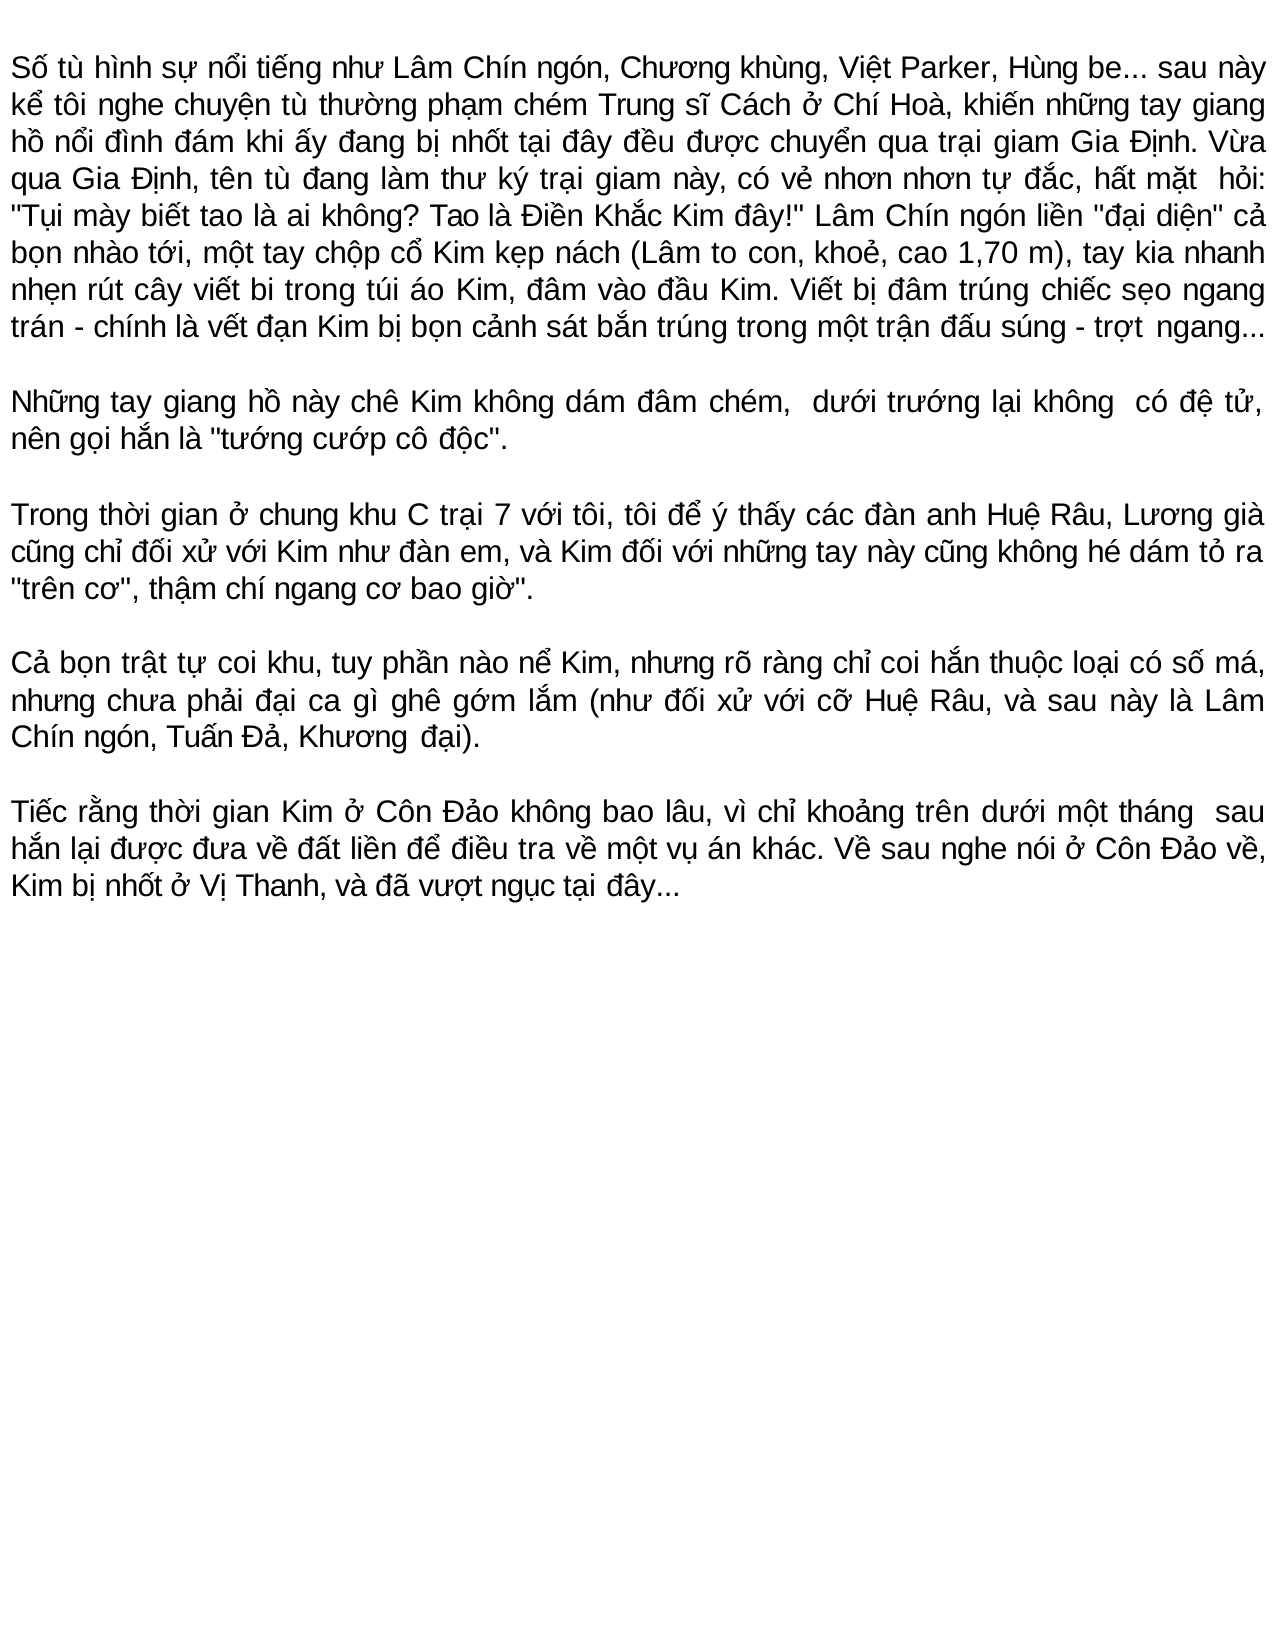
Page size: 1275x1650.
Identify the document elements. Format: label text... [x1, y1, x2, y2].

text Những tay giang hồ này chê Kim không dám đâm chém, dưới trướng lại không có đệ tử, nên gọi hắn là "tướng cướp cô độc". [10, 383, 1264, 456]
text Cả bọn trật tự coi khu, tuy phần nào nể Kim, nhưng rõ ràng chỉ coi hắn thuộc loại có số má, nhưng chưa phải đại ca gì ghê gớm lắm (như đối xử với cỡ Huệ Râu, và sau này là Lâm Chín ngón, Tuấn Đả, Khương đại). [10, 644, 1266, 754]
text Trong thời gian ở chung khu C trại 7 với tôi, tôi để ý thấy các đàn anh Huệ Râu, Lương già cũng chỉ đối xử với Kim như đàn em, và Kim đối với những tay này cũng không hé dám tỏ ra "trên cơ", thậm chí ngang cơ bao giờ". [10, 496, 1265, 606]
text Tiếc rằng thời gian Kim ở Côn Đảo không bao lâu, vì chỉ khoảng trên dưới một tháng sau hắn lại được đưa về đất liền để điều tra về một vụ án khác. Về sau nghe nói ở Côn Đảo về, Kim bị nhốt ở Vị Thanh, và đã vượt ngục tại đây... [10, 793, 1267, 903]
text Số tù hình sự nổi tiếng như Lâm Chín ngón, Chương khùng, Việt Parker, Hùng be... sau này kể tôi nghe chuyện tù thường phạm chém Trung sĩ Cách ở Chí Hoà, khiến những tay giang hồ nổi đình đám khi ấy đang bị nhốt tại đây đều được chuyển qua trại giam Gia Định. Vừa qua Gia Định, tên tù đang làm thư ký trại giam này, có vẻ nhơn nhơn tự đắc, hất mặt hỏi: "Tụi mày biết tao là ai không? Tao là Điền Khắc Kim đây!" Lâm Chín ngón liền "đại diện" cả bọn nhào tới, một tay chộp cổ Kim kẹp nách (Lâm to con, khoẻ, cao 1,70 m), tay kia nhanh nhẹn rút cây viết bi trong túi áo Kim, đâm vào đầu Kim. Viết bị đâm trúng chiếc sẹo ngang trán - chính là vết đạn Kim bị bọn cảnh sát bắn trúng trong một trận đấu súng - trợt ngang... [10, 49, 1267, 343]
